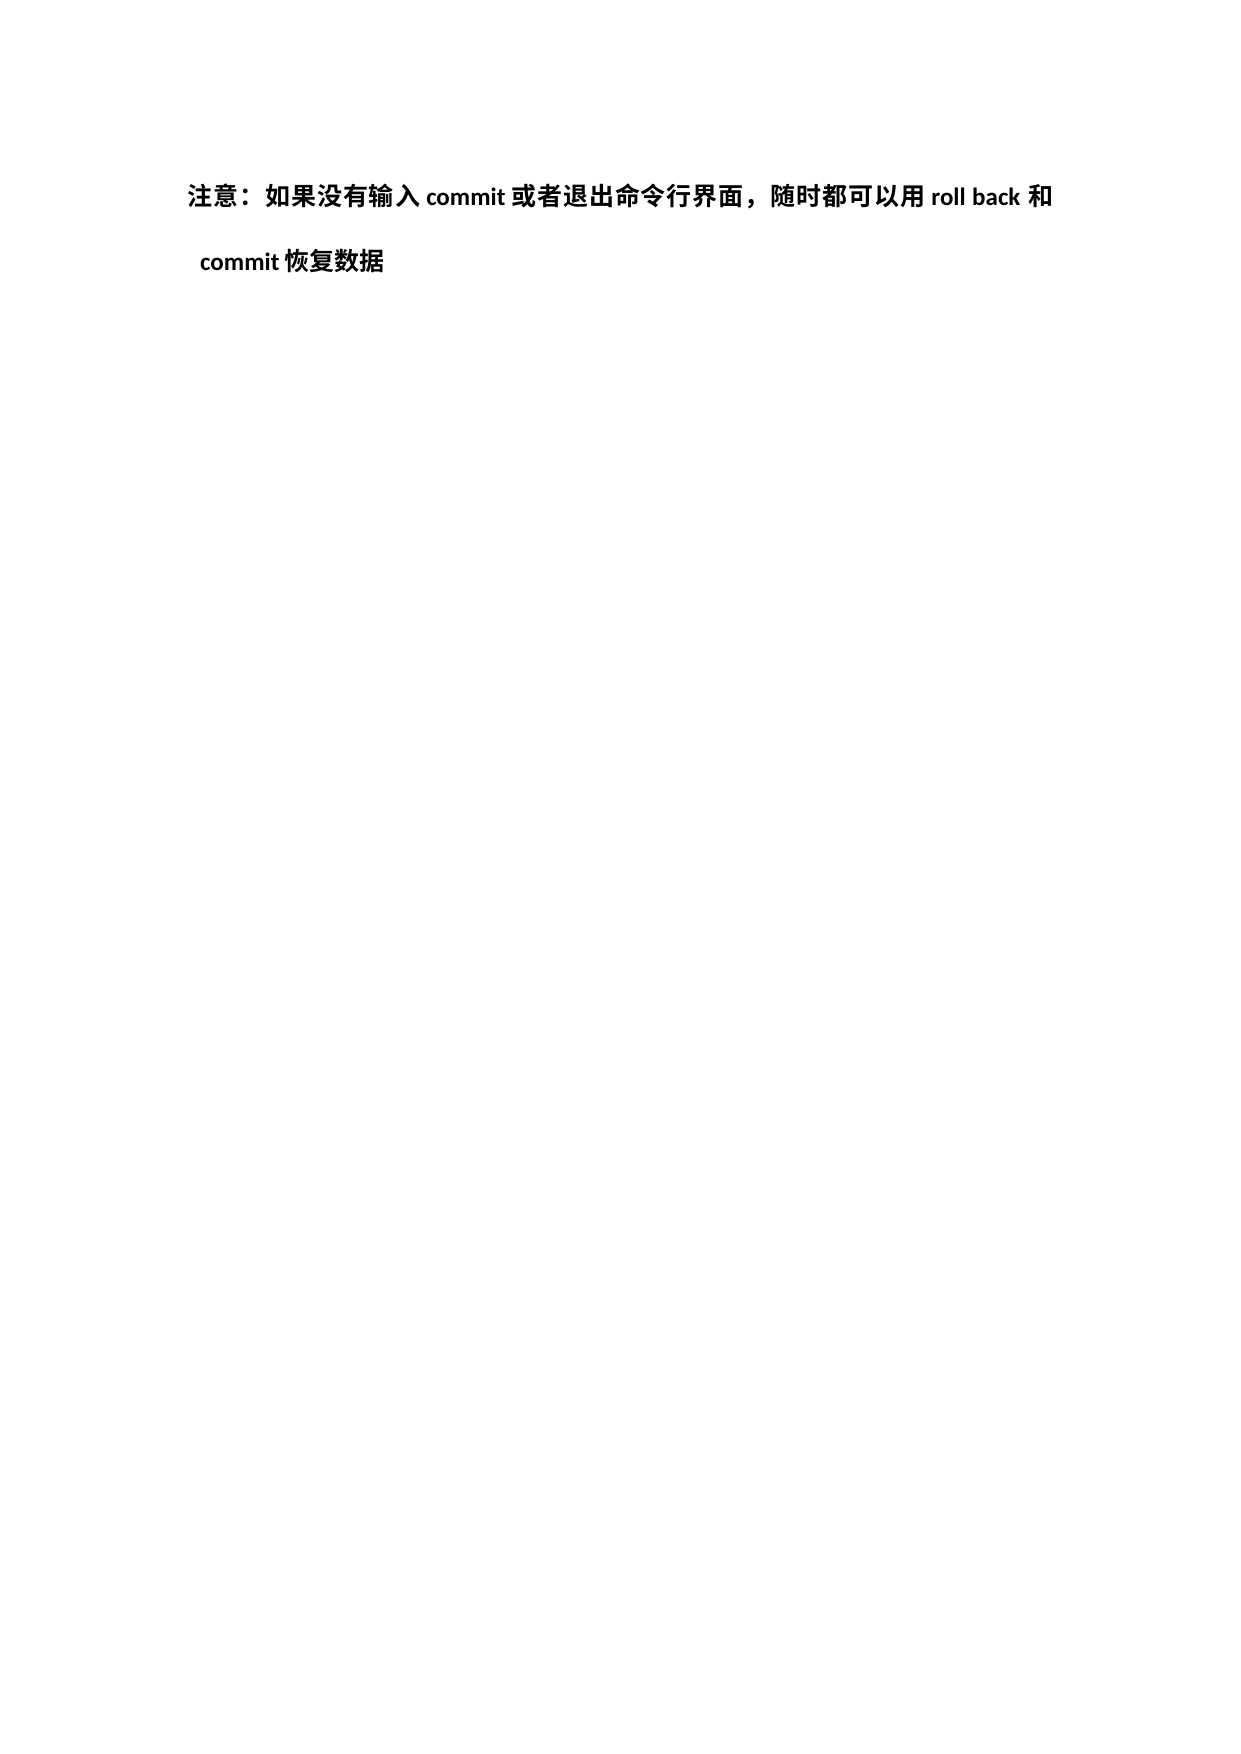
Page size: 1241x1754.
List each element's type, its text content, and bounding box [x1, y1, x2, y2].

text 注意：如果没有输入commit或者退出命令行界面，随时都可以用roll back 和commit恢复数据 [187, 162, 1053, 292]
